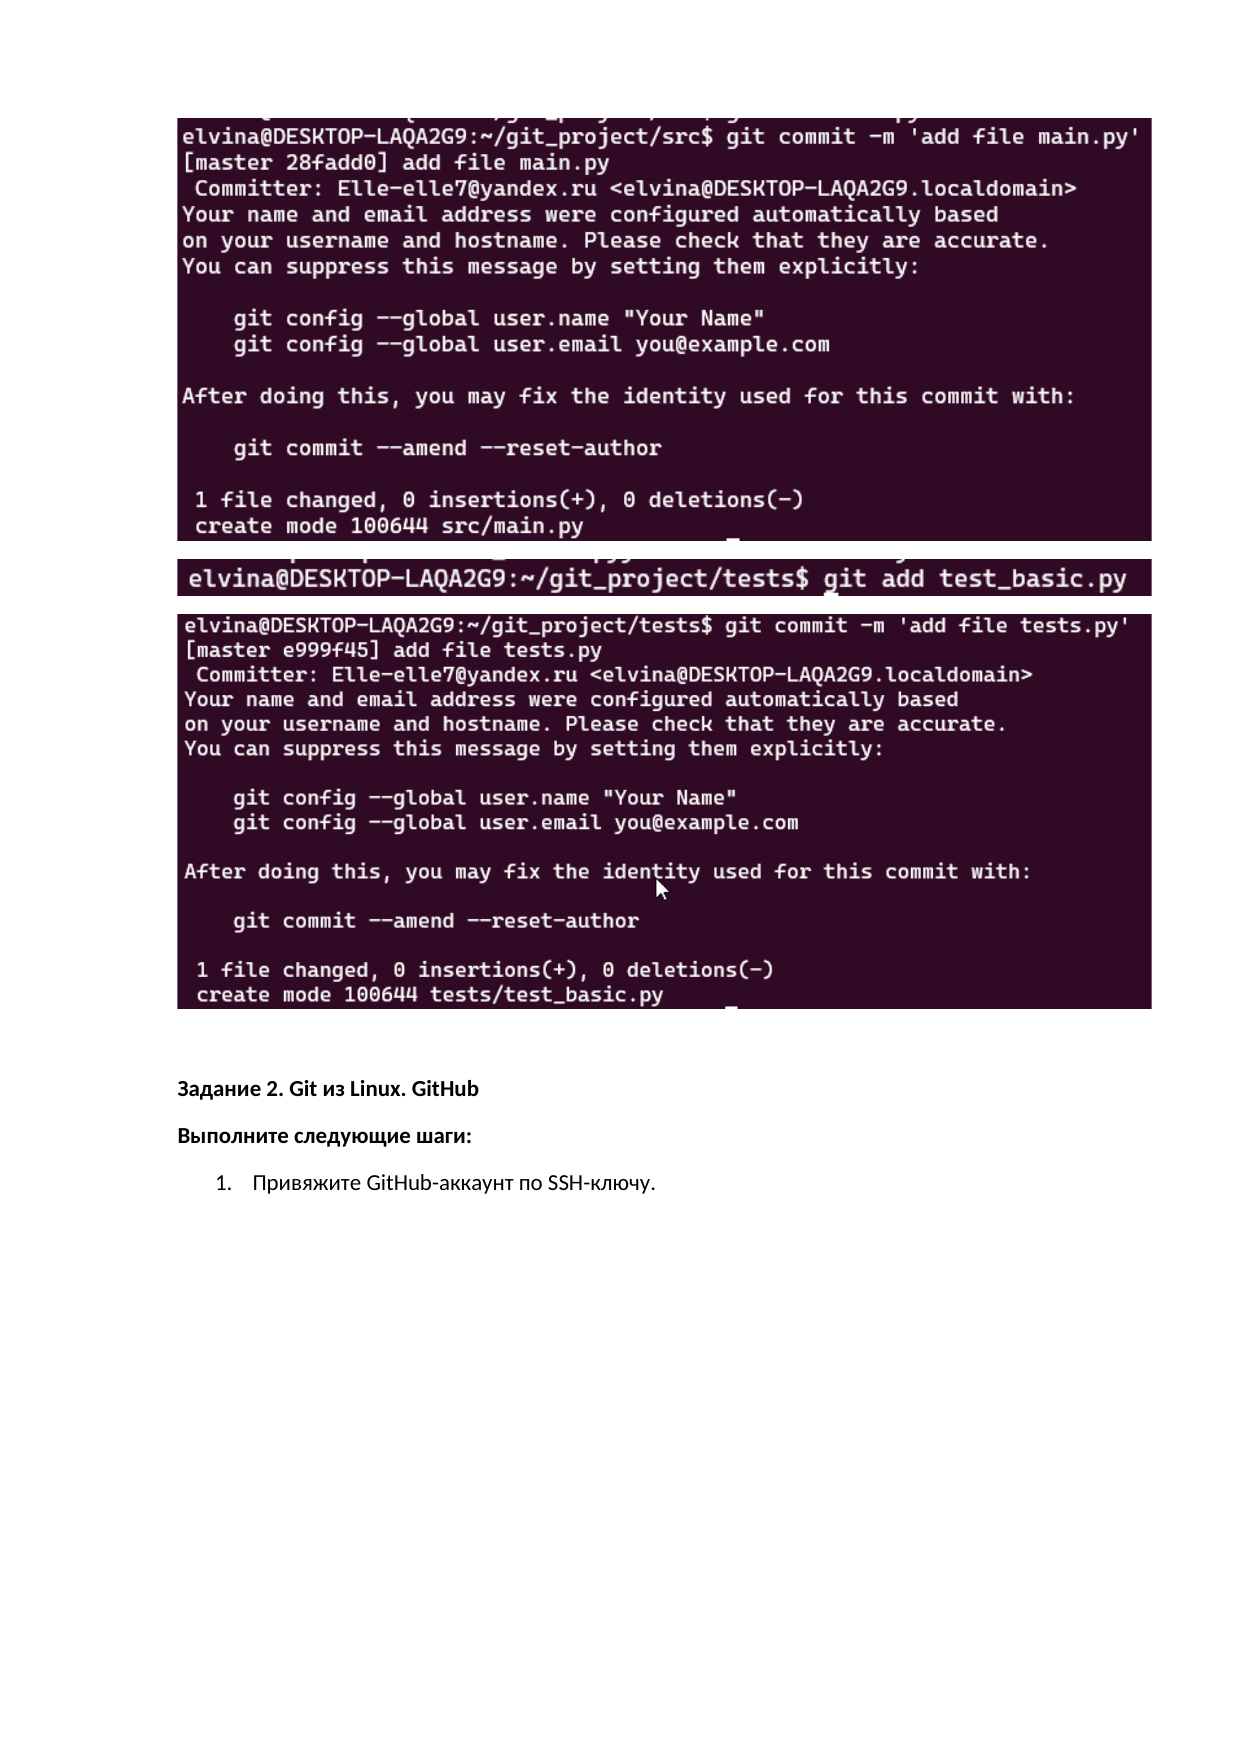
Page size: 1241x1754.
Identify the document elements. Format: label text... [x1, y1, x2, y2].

picture [177, 559, 1152, 596]
picture [177, 118, 1152, 541]
text Выполните следующие шаги: [177, 1121, 1152, 1149]
picture [177, 614, 1152, 1009]
text Задание 2. Git из Linux. GitHub [177, 1074, 1152, 1102]
list Привяжите GitHub-аккаунт по SSH-ключу. [215, 1168, 1152, 1196]
